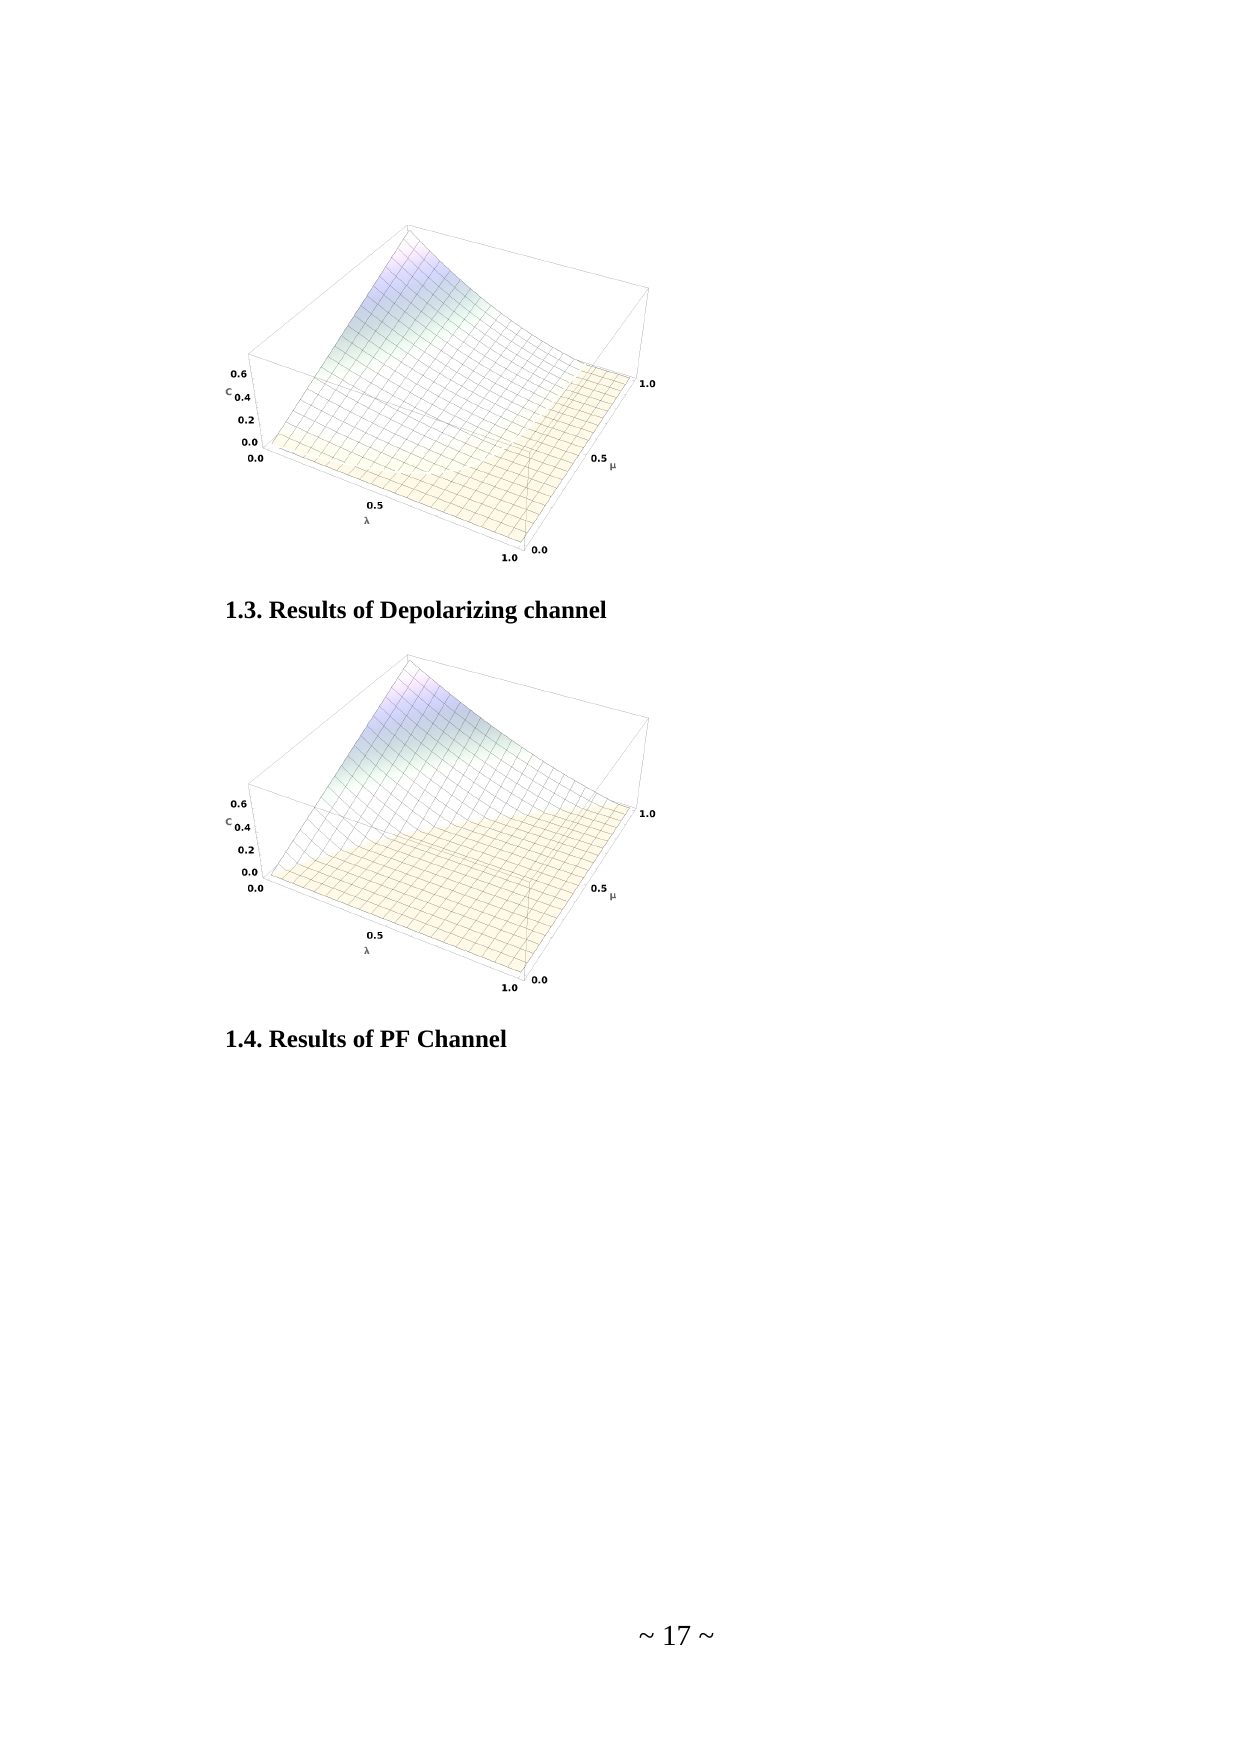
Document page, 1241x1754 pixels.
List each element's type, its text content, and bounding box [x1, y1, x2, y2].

picture [225, 654, 656, 994]
text 4.3. Results of Depolarizing channel [225, 595, 1090, 623]
picture [225, 225, 656, 564]
text 4.4. Results of PF Channel [225, 1024, 1090, 1053]
